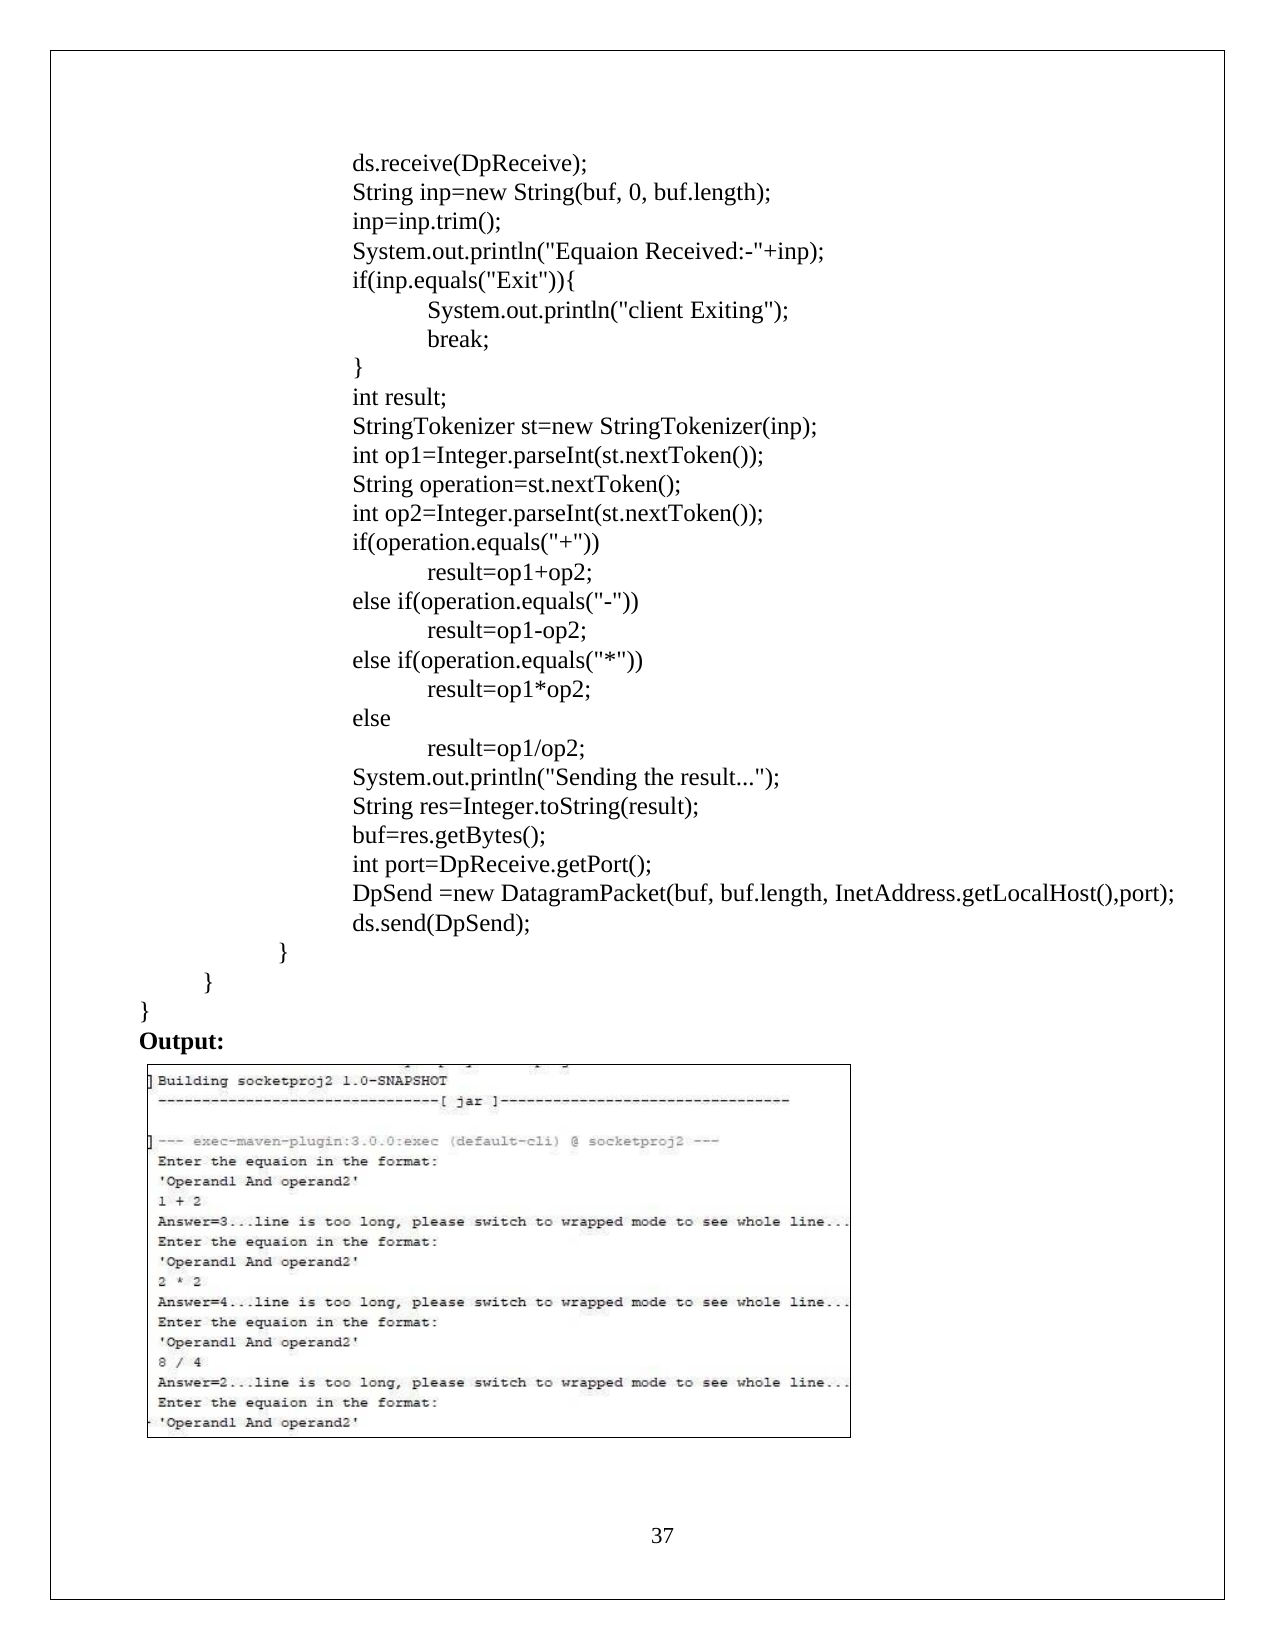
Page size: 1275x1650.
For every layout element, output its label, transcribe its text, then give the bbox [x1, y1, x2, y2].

text ds.receive(DpReceive); [352, 148, 1210, 177]
text int op2=Integer.parseInt(st.nextToken()); if(operation.equals("+")) [352, 498, 765, 556]
text StringTokenizer st=new StringTokenizer(inp); int op1=Integer.parseInt(st.nextToken()); String operation=st.nextToken(); [352, 411, 818, 498]
subtitle Output: [138, 1026, 1210, 1054]
text System.out.println("client Exiting"); break; [427, 295, 800, 353]
text System.out.println("Sending the result..."); String res=Integer.toString(result); buf=res.getBytes(); [352, 762, 780, 849]
picture [148, 1065, 850, 1437]
text result=op1+op2; [427, 557, 1210, 585]
text } [352, 354, 1210, 381]
text int port=DpReceive.getPort(); [352, 849, 1210, 878]
text System.out.println("Equaion Received:-"+inp); if(inp.equals("Exit")){ [352, 236, 827, 294]
text DpSend =new DatagramPacket(buf, buf.length, InetAddress.getLocalHost(),port); ds.send(DpSend); [352, 878, 1177, 937]
text int result; [352, 382, 1210, 411]
text } [202, 967, 1210, 995]
text } [138, 996, 1210, 1024]
text else [352, 704, 1210, 732]
text result=op1/op2; [427, 733, 1210, 761]
text String inp=new String(buf, 0, buf.length); inp=inp.trim(); [352, 177, 772, 235]
text else if(operation.equals("*")) result=op1*op2; [352, 645, 644, 703]
text } [277, 938, 1210, 966]
text else if(operation.equals("-")) result=op1-op2; [352, 586, 639, 644]
